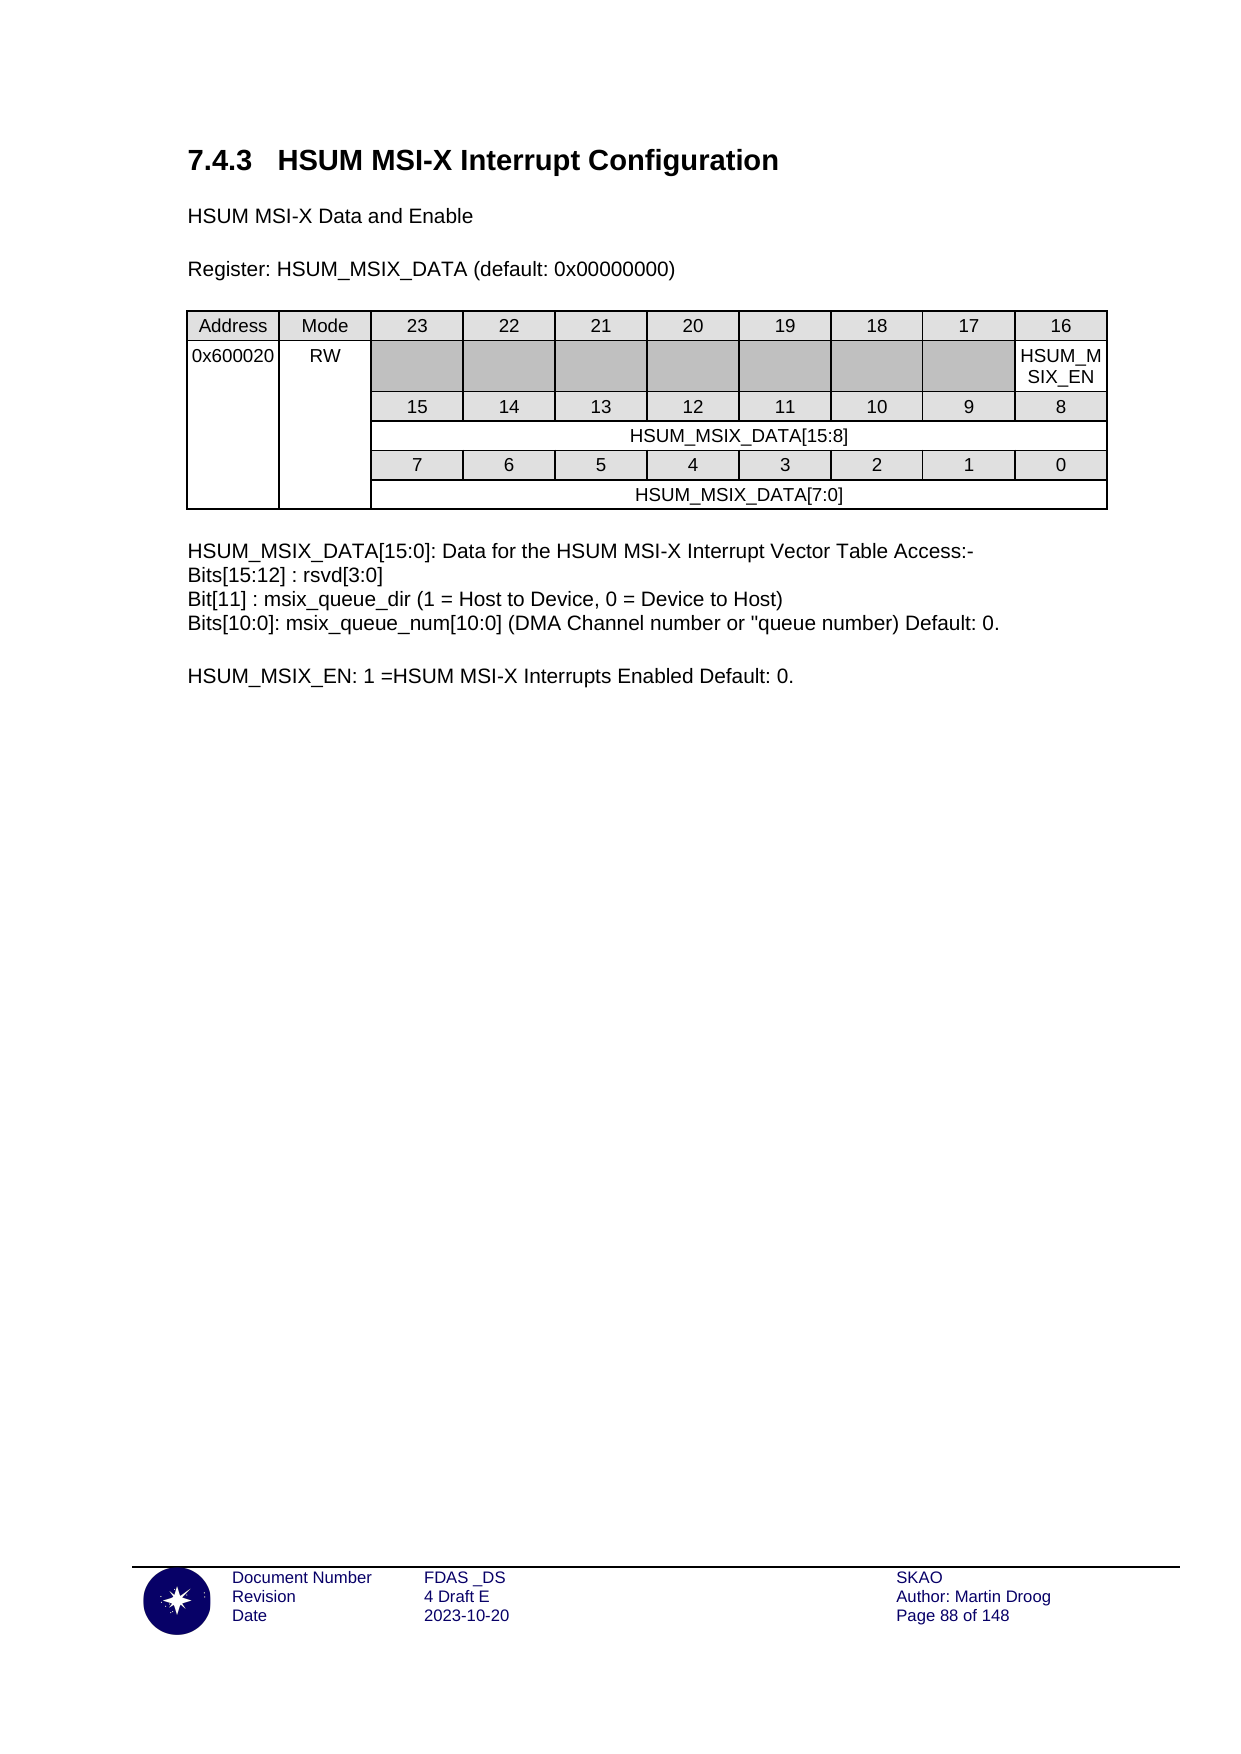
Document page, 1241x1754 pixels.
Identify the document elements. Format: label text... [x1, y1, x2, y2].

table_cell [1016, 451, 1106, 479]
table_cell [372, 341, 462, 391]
text HSUM MSI-X Data and Enable [187, 204, 1107, 228]
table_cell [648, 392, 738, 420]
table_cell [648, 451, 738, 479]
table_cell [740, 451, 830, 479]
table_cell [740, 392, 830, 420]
picture [143, 1567, 211, 1635]
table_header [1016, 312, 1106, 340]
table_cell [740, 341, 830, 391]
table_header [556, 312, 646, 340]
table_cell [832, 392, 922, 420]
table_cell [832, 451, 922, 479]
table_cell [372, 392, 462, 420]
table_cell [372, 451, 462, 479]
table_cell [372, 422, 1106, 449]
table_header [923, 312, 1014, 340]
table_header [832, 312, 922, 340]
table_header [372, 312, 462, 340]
text HSUM_MSIX_DATA[15:0]: Data for the HSUM MSI-X Interrupt Vector Table Access:- Bits[15:12] : rsvd[3:0] Bit[11] : msix_queue_dir (1 = Host to Device, 0 = Device to Host) Bits[10:0]: msix_queue_num[10:0] (DMA Channel number or "queue number) Default: 0. [187, 539, 1107, 635]
text Register: HSUM_MSIX_DATA (default: 0x00000000) [187, 257, 1107, 281]
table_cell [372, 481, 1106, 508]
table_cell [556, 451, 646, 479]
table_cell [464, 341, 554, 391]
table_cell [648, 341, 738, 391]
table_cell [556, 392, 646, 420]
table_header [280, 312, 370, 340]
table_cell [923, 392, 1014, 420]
subtitle HSUM MSI-X Interrupt Configuration [187, 150, 1107, 175]
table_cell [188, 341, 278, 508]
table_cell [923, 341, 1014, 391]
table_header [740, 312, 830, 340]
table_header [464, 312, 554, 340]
text HSUM_MSIX_EN: 1 =HSUM MSI-X Interrupts Enabled Default: 0. [187, 664, 1107, 688]
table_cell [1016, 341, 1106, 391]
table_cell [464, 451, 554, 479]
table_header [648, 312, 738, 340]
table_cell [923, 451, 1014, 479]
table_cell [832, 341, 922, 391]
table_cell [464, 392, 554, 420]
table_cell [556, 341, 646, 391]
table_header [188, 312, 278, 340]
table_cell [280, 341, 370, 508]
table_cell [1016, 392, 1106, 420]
